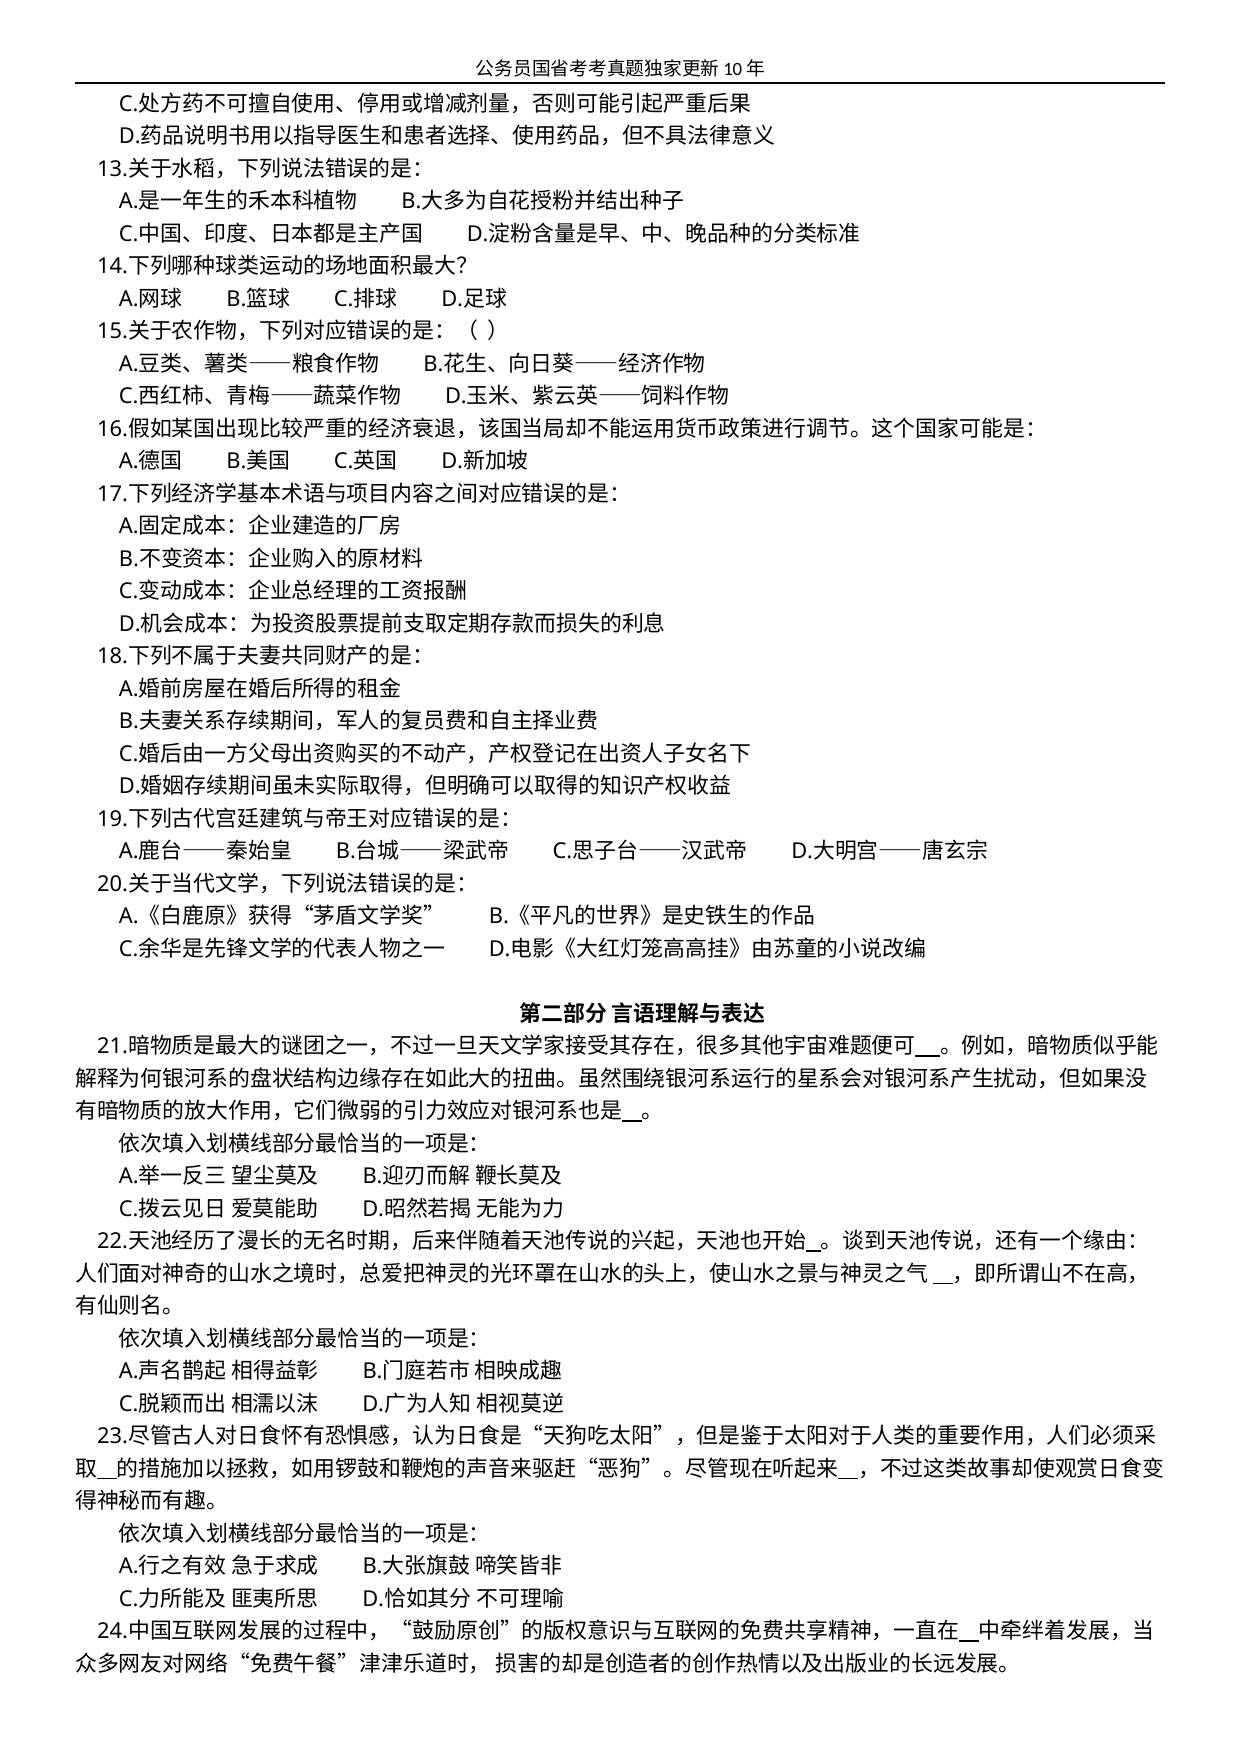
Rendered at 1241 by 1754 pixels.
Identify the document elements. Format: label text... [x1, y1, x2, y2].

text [75, 1028, 1165, 1678]
text 第二部分 言语理解与表达 [75, 963, 1165, 1028]
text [75, 85, 1165, 963]
